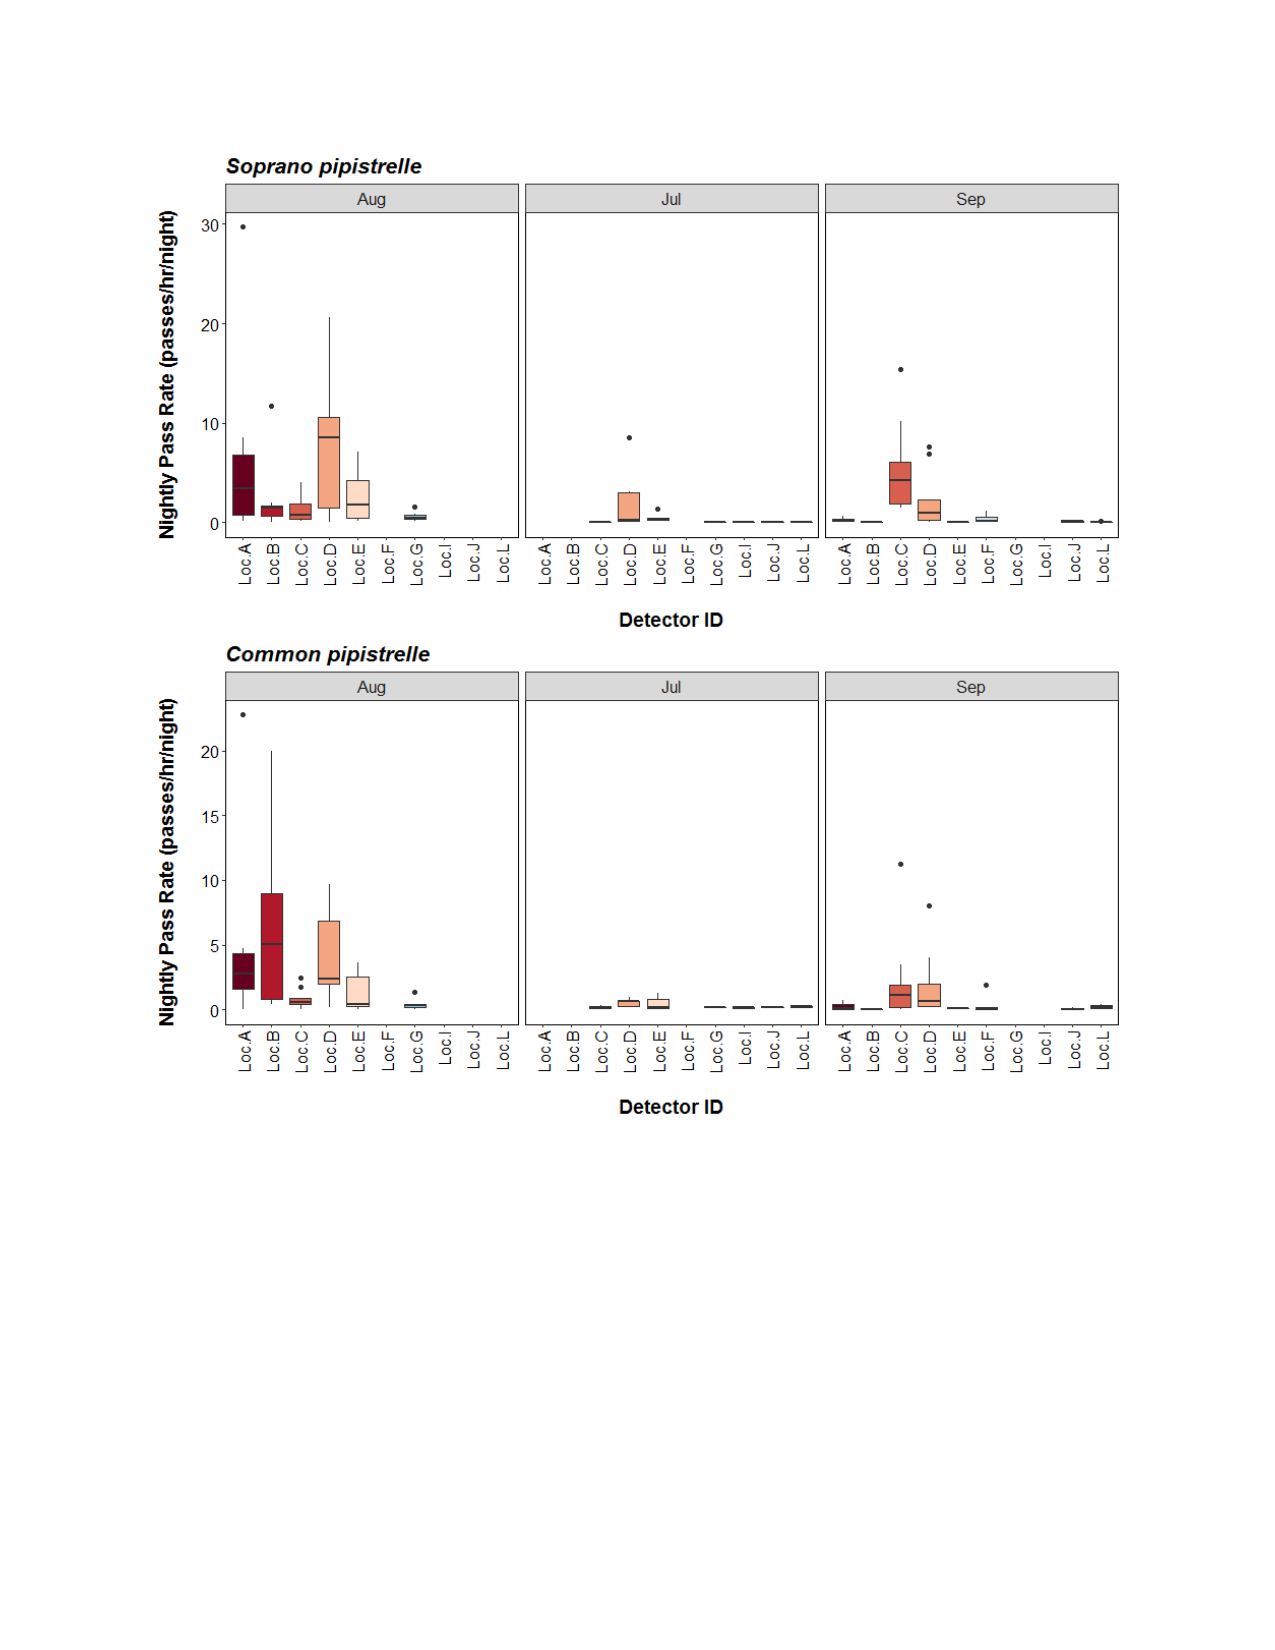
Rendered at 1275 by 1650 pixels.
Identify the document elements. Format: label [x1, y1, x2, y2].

picture [150, 150, 1125, 1125]
